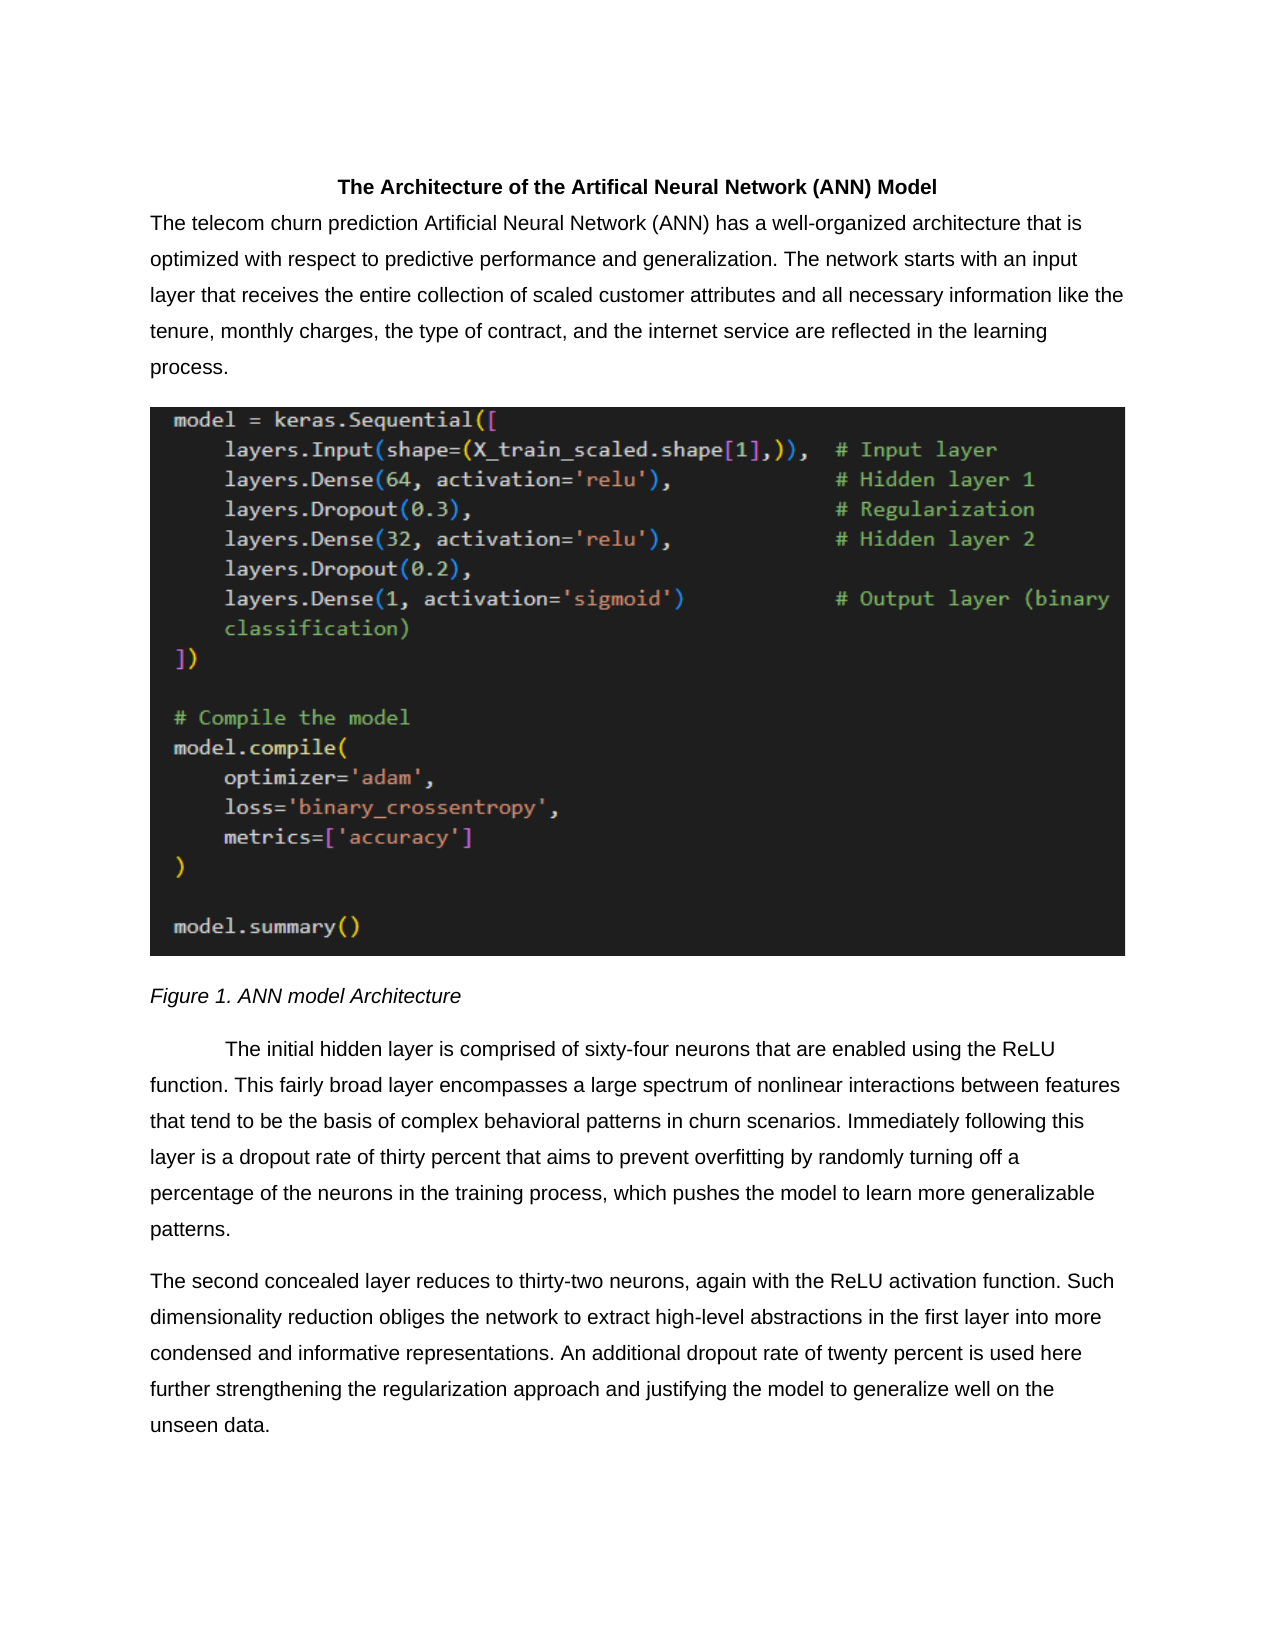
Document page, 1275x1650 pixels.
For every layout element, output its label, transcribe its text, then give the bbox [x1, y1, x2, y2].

text The second concealed layer reduces to thirty-two neurons, again with the ReLU activation function. Such dimensionality reduction obliges the network to extract high-level abstractions in the first layer into more condensed and informative representations. An additional dropout rate of twenty percent is used here further strengthening the regularization approach and justifying the model to generalize well on the unseen data. [150, 1269, 1125, 1437]
text The initial hidden layer is comprised of sixty-four neurons that are enabled using the ReLU function. This fairly broad layer encompasses a large spectrum of nonlinear interactions between features that tend to be the basis of complex behavioral patterns in churn scenarios. Immediately following this layer is a dropout rate of thirty percent that aims to prevent overfitting by randomly turning off a percentage of the neurons in the training process, which pushes the model to learn more generalizable patterns. [150, 1037, 1125, 1241]
picture [150, 407, 1125, 956]
text Figure 1. ANN model Architecture [150, 984, 1125, 1008]
subtitle The Architecture of the Artifical Neural Network (ANN) Model [150, 175, 1125, 199]
text The telecom churn prediction Artificial Neural Network (ANN) has a well-organized architecture that is optimized with respect to predictive performance and generalization. The network starts with an input layer that receives the entire collection of scaled customer attributes and all necessary information like the tenure, monthly charges, the type of contract, and the internet service are reflected in the learning process. [150, 211, 1125, 379]
